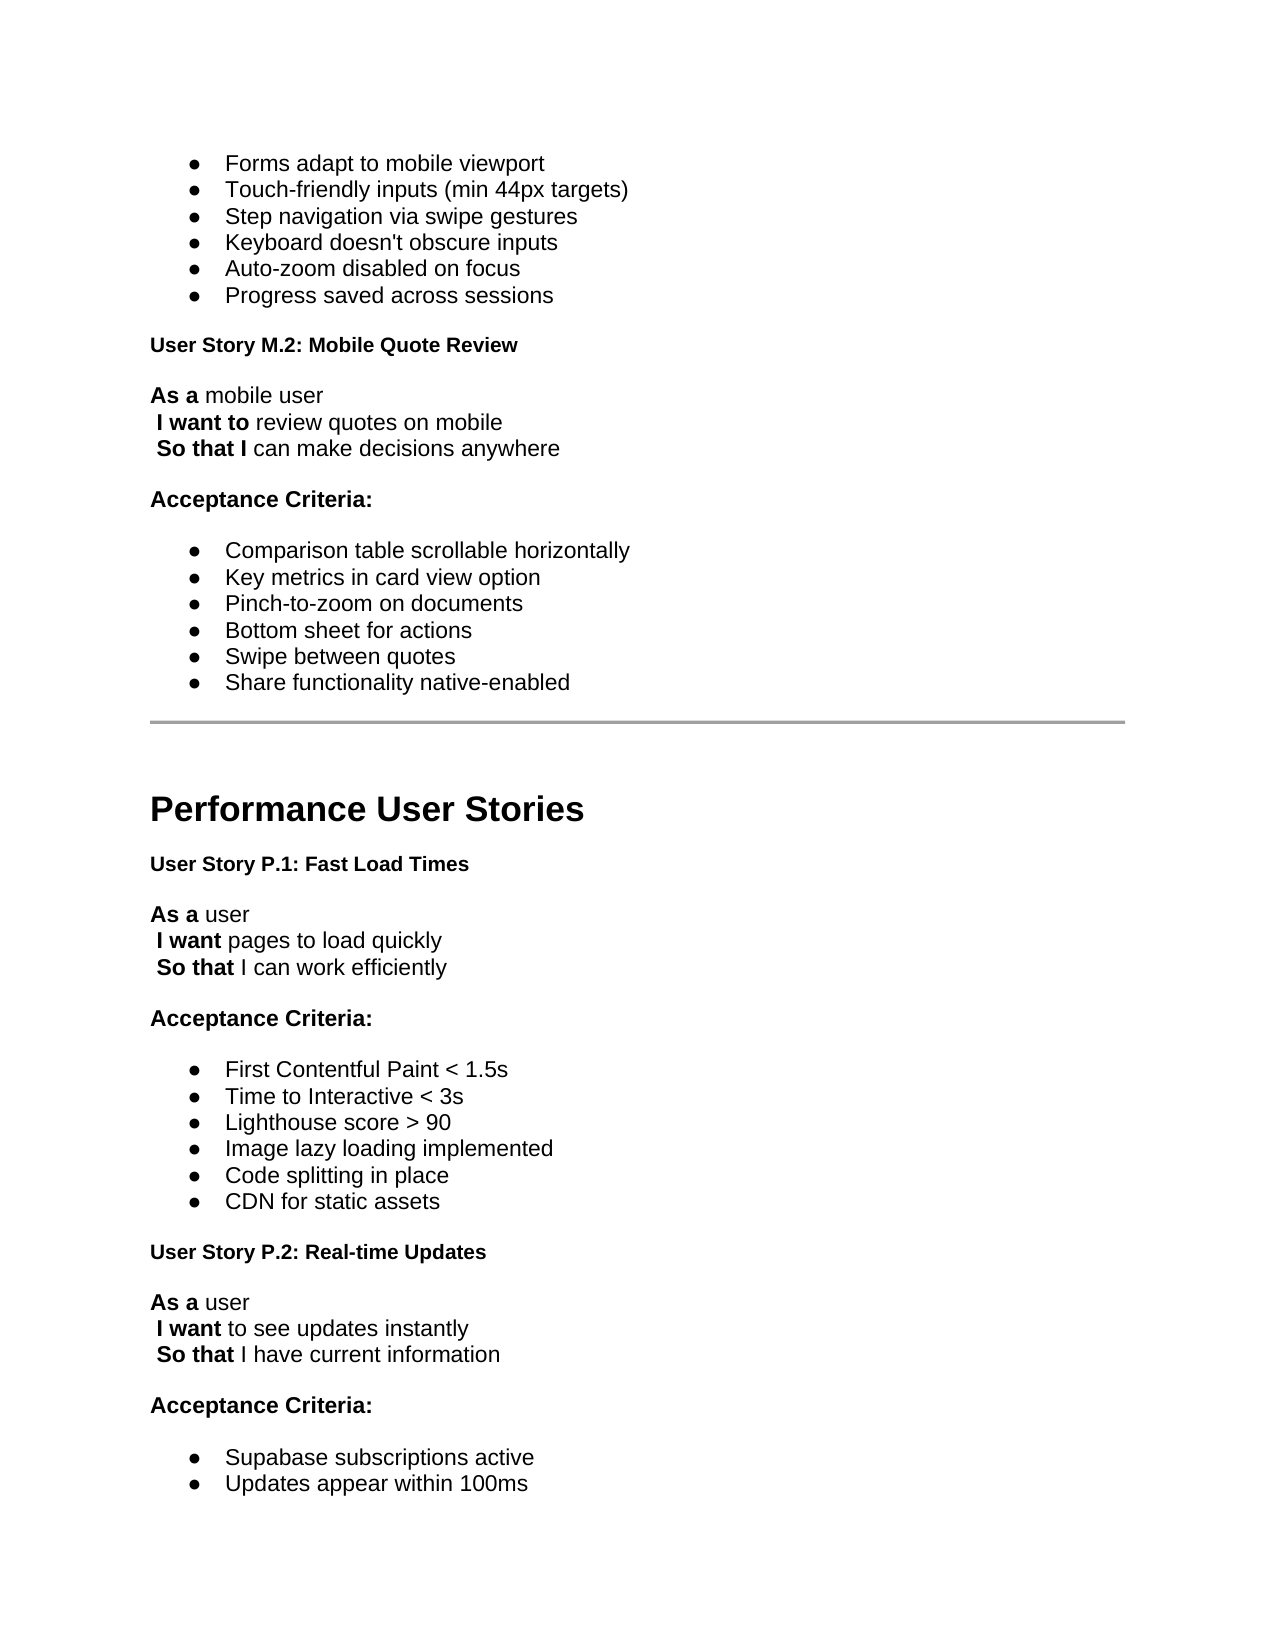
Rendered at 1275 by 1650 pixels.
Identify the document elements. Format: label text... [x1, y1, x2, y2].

list Swipe between quotes [187, 643, 1125, 669]
subtitle Performance User Stories [150, 788, 1125, 829]
text Acceptance Criteria: [150, 486, 1125, 512]
list Pinch-to-zoom on documents [187, 590, 1125, 617]
list Auto-zoom disabled on focus [187, 255, 1125, 282]
list Forms adapt to mobile viewport [187, 150, 1125, 176]
list Share functionality native-enabled [187, 669, 1125, 696]
text As a user I want pages to load quickly So that I can work efficiently [150, 901, 1125, 980]
list Touch-friendly inputs (min 44px targets) [187, 176, 1125, 203]
list Step navigation via swipe gestures [187, 203, 1125, 229]
text Acceptance Criteria: [150, 1392, 1125, 1419]
list Progress saved across sessions [187, 282, 1125, 308]
subtitle User Story P.2: Real-time Updates [150, 1239, 1125, 1263]
list CDN for static assets [187, 1188, 1125, 1214]
list Bottom sheet for actions [187, 617, 1125, 643]
list Keyboard doesn't obscure inputs [187, 229, 1125, 255]
subtitle User Story P.1: Fast Load Times [150, 852, 1125, 876]
list Key metrics in card view option [187, 564, 1125, 590]
text As a user I want to see updates instantly So that I have current information [150, 1288, 1125, 1367]
list Image lazy loading implemented [187, 1135, 1125, 1162]
text Acceptance Criteria: [150, 1005, 1125, 1031]
list Code splitting in place [187, 1162, 1125, 1188]
list Comparison table scrollable horizontally [187, 537, 1125, 564]
list Supabase subscriptions active [187, 1444, 1125, 1470]
list Time to Interactive < 3s [187, 1083, 1125, 1109]
list Updates appear within 100ms [187, 1470, 1125, 1497]
list First Contentful Paint < 1.5s [187, 1056, 1125, 1083]
text As a mobile user I want to review quotes on mobile So that I can make decisions anywhere [150, 382, 1125, 461]
list Lighthouse score > 90 [187, 1109, 1125, 1135]
subtitle User Story M.2: Mobile Quote Review [150, 333, 1125, 357]
